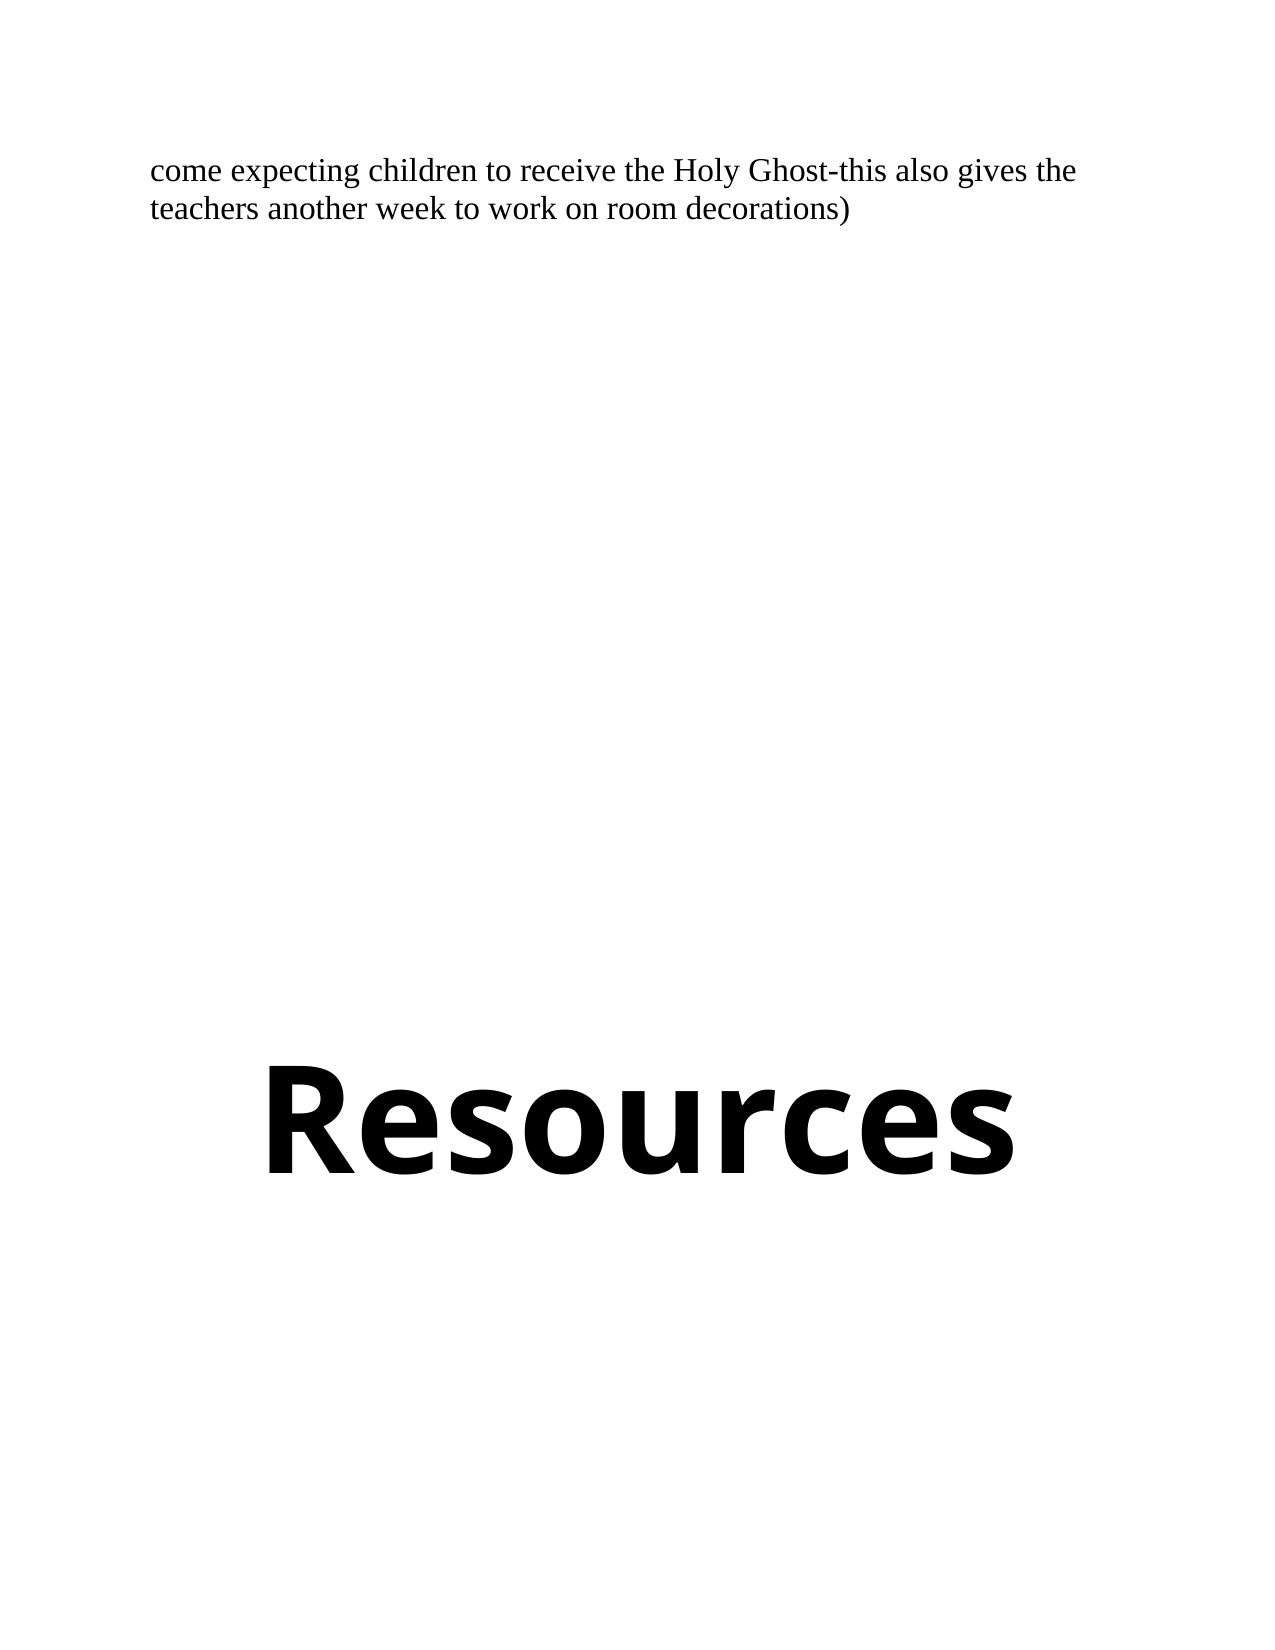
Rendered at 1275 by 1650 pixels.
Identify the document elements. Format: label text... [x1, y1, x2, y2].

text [150, 150, 1125, 227]
text Resources [150, 1013, 1125, 1217]
